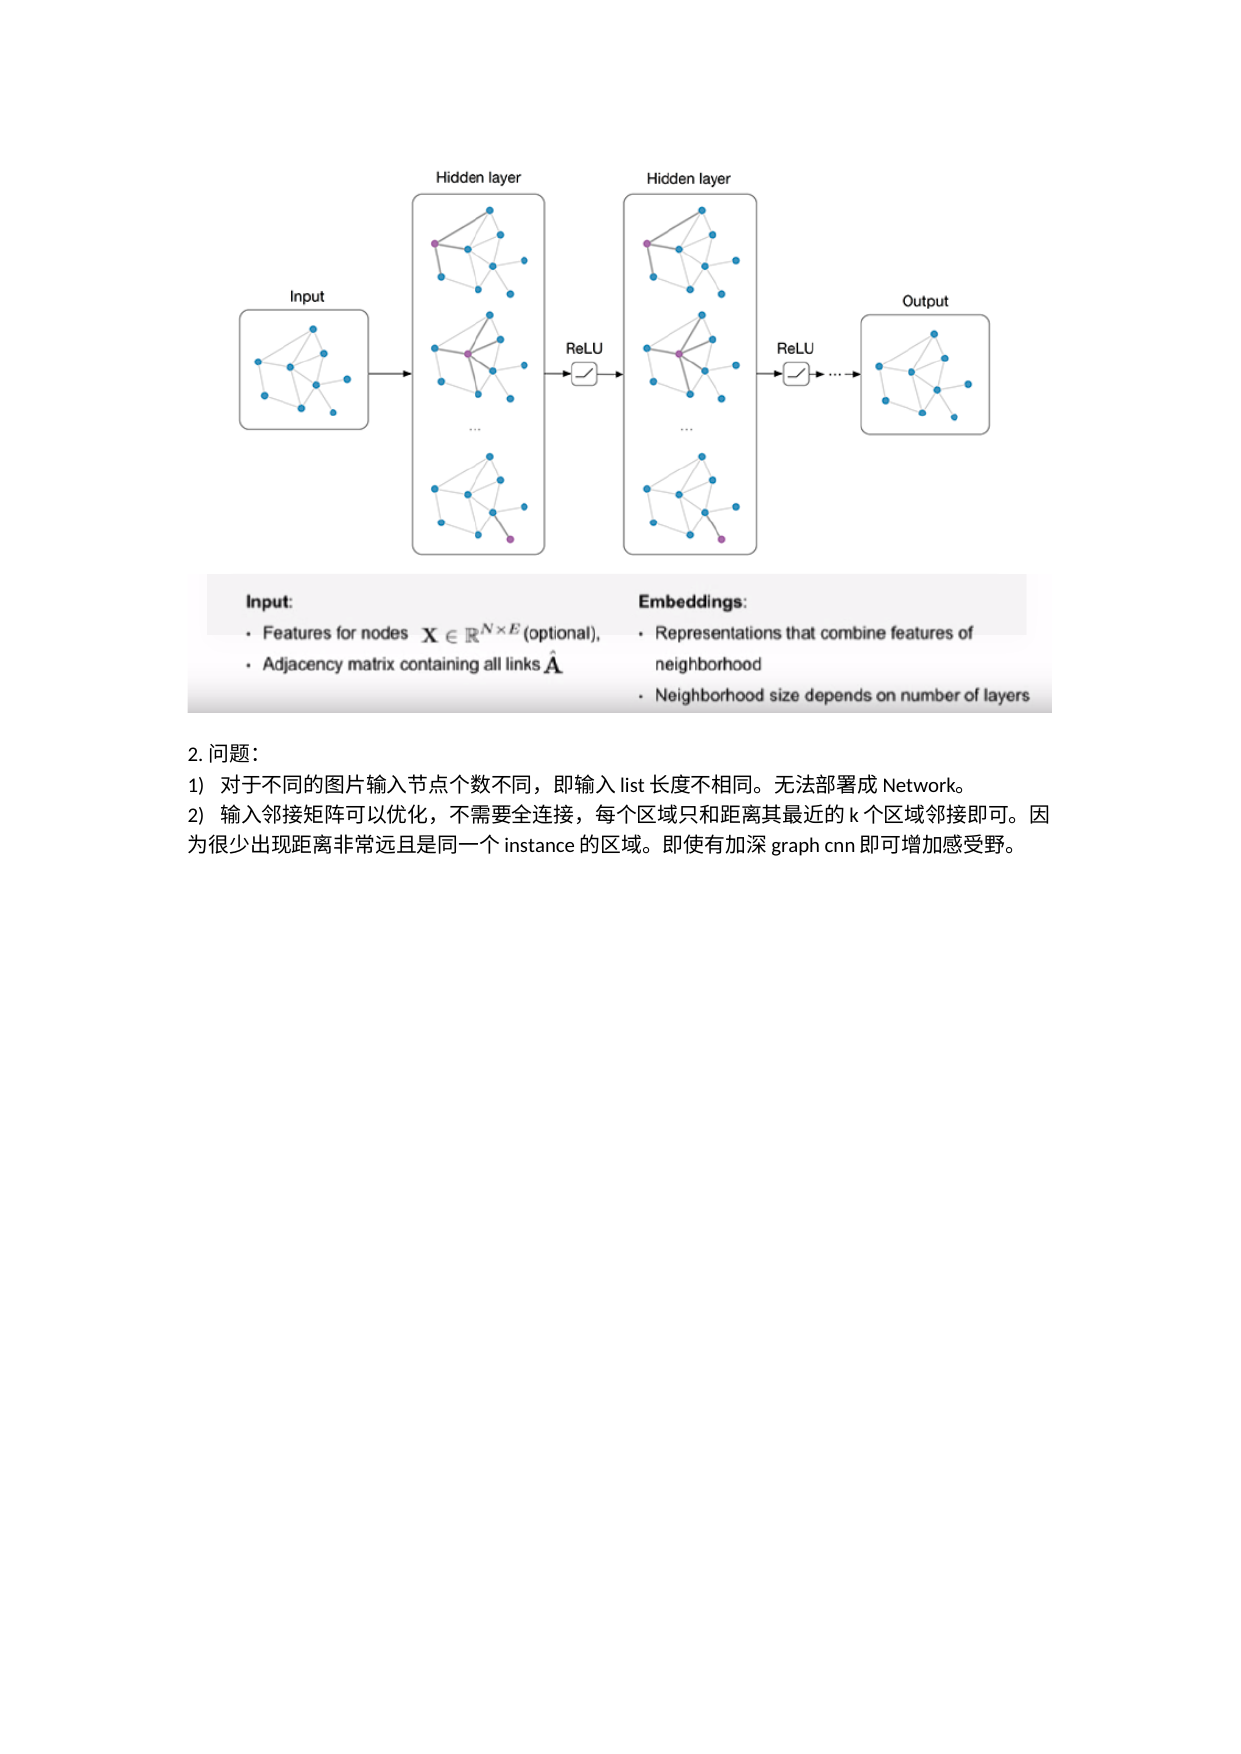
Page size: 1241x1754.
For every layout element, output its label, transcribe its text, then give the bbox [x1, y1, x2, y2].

list 问题： [187, 738, 1053, 768]
list 输入邻接矩阵可以优化，不需要全连接，每个区域只和距离其最近的k个区域邻接即可。因为很少出现距离非常远且是同一个instance的区域。即使有加深graph cnn即可增加感受野。 [187, 798, 1053, 858]
list 对于不同的图片输入节点个数不同，即输入list长度不相同。无法部署成Network。 [187, 768, 1053, 798]
picture [187, 150, 1053, 713]
